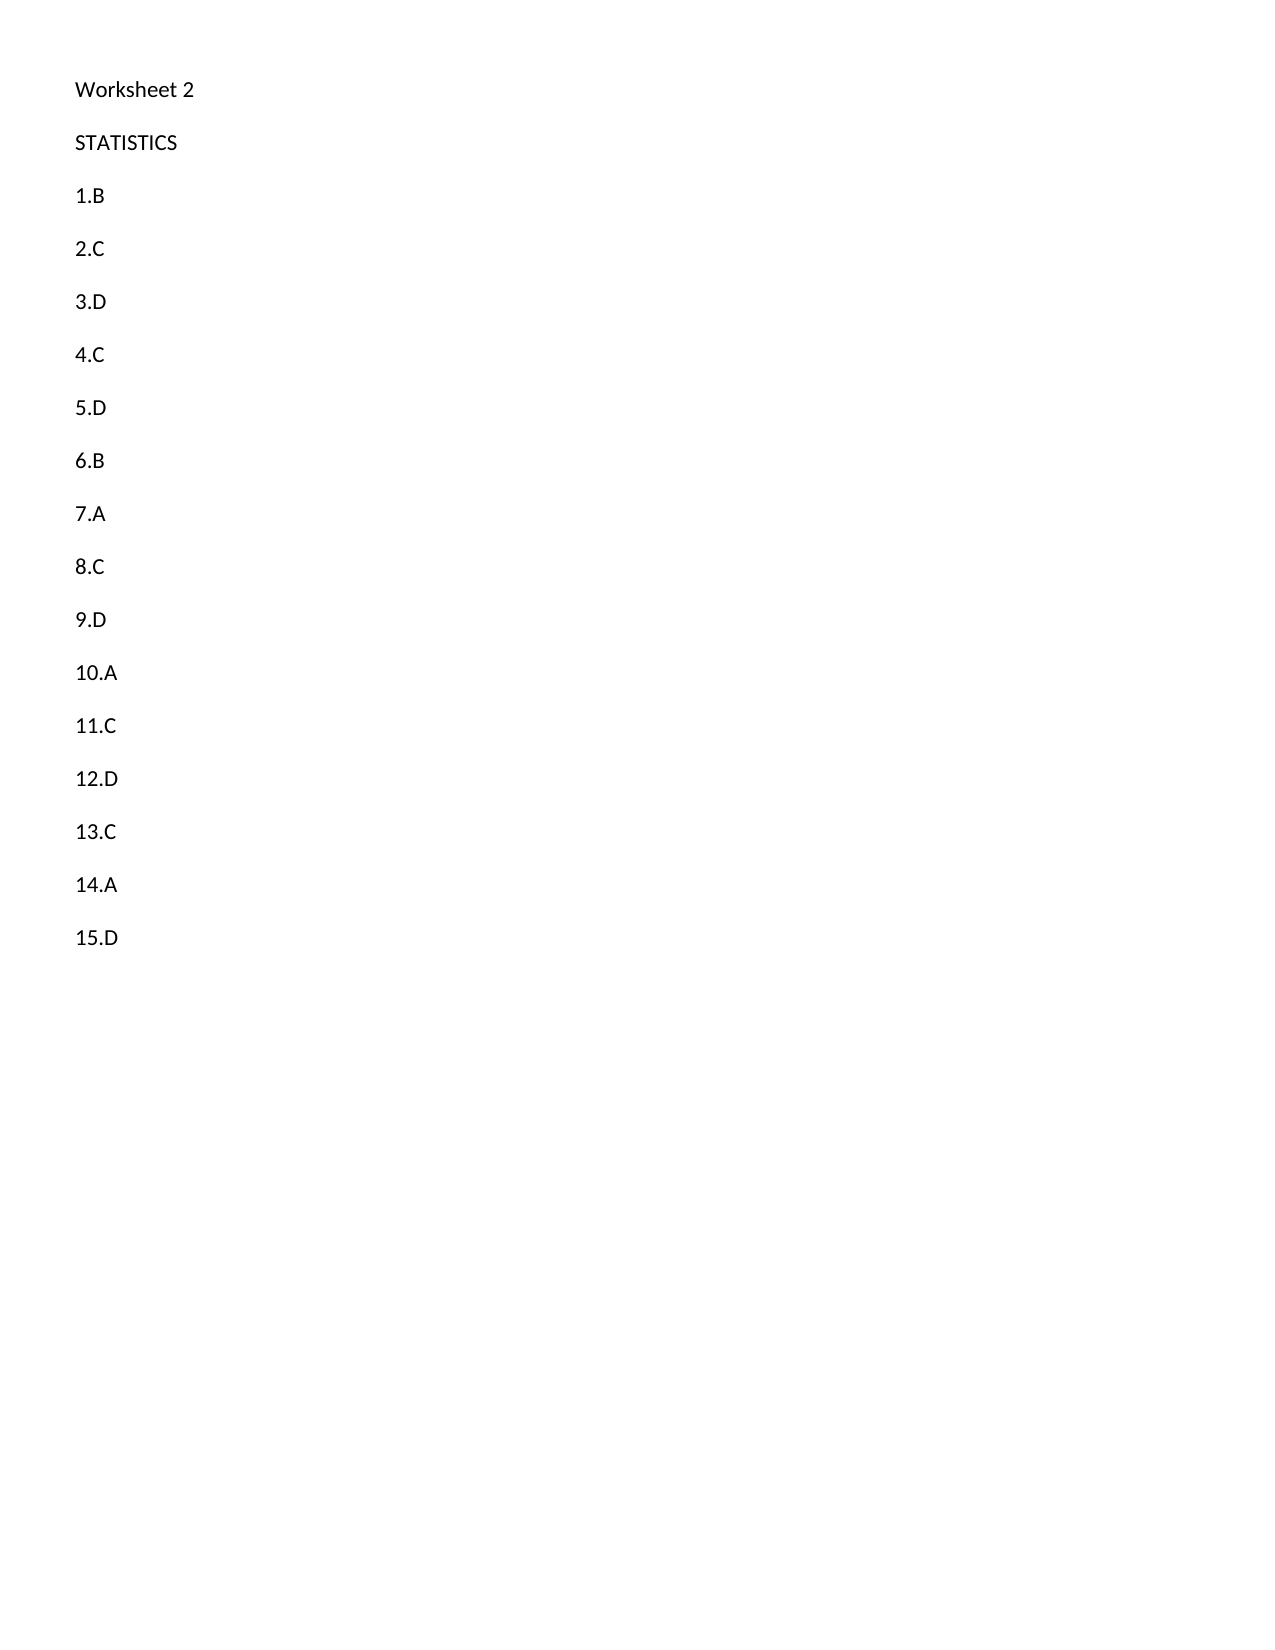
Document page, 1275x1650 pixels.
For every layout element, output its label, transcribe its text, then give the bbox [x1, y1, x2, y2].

text 10.A [75, 658, 1200, 686]
text 15.D [75, 923, 1200, 951]
text 12.D [75, 764, 1200, 792]
text 6.B [75, 446, 1200, 474]
text 1.B [75, 181, 1200, 209]
text 2.C [75, 234, 1200, 262]
text 7.A [75, 499, 1200, 527]
text 9.D [75, 605, 1200, 633]
text 13.C [75, 817, 1200, 845]
text STATISTICS [75, 128, 1200, 156]
text 3.D [75, 287, 1200, 315]
text Worksheet 2 [75, 75, 1200, 103]
text 4.C [75, 340, 1200, 368]
text 8.C [75, 552, 1200, 580]
text 11.C [75, 711, 1200, 739]
text 5.D [75, 393, 1200, 421]
text 14.A [75, 870, 1200, 898]
